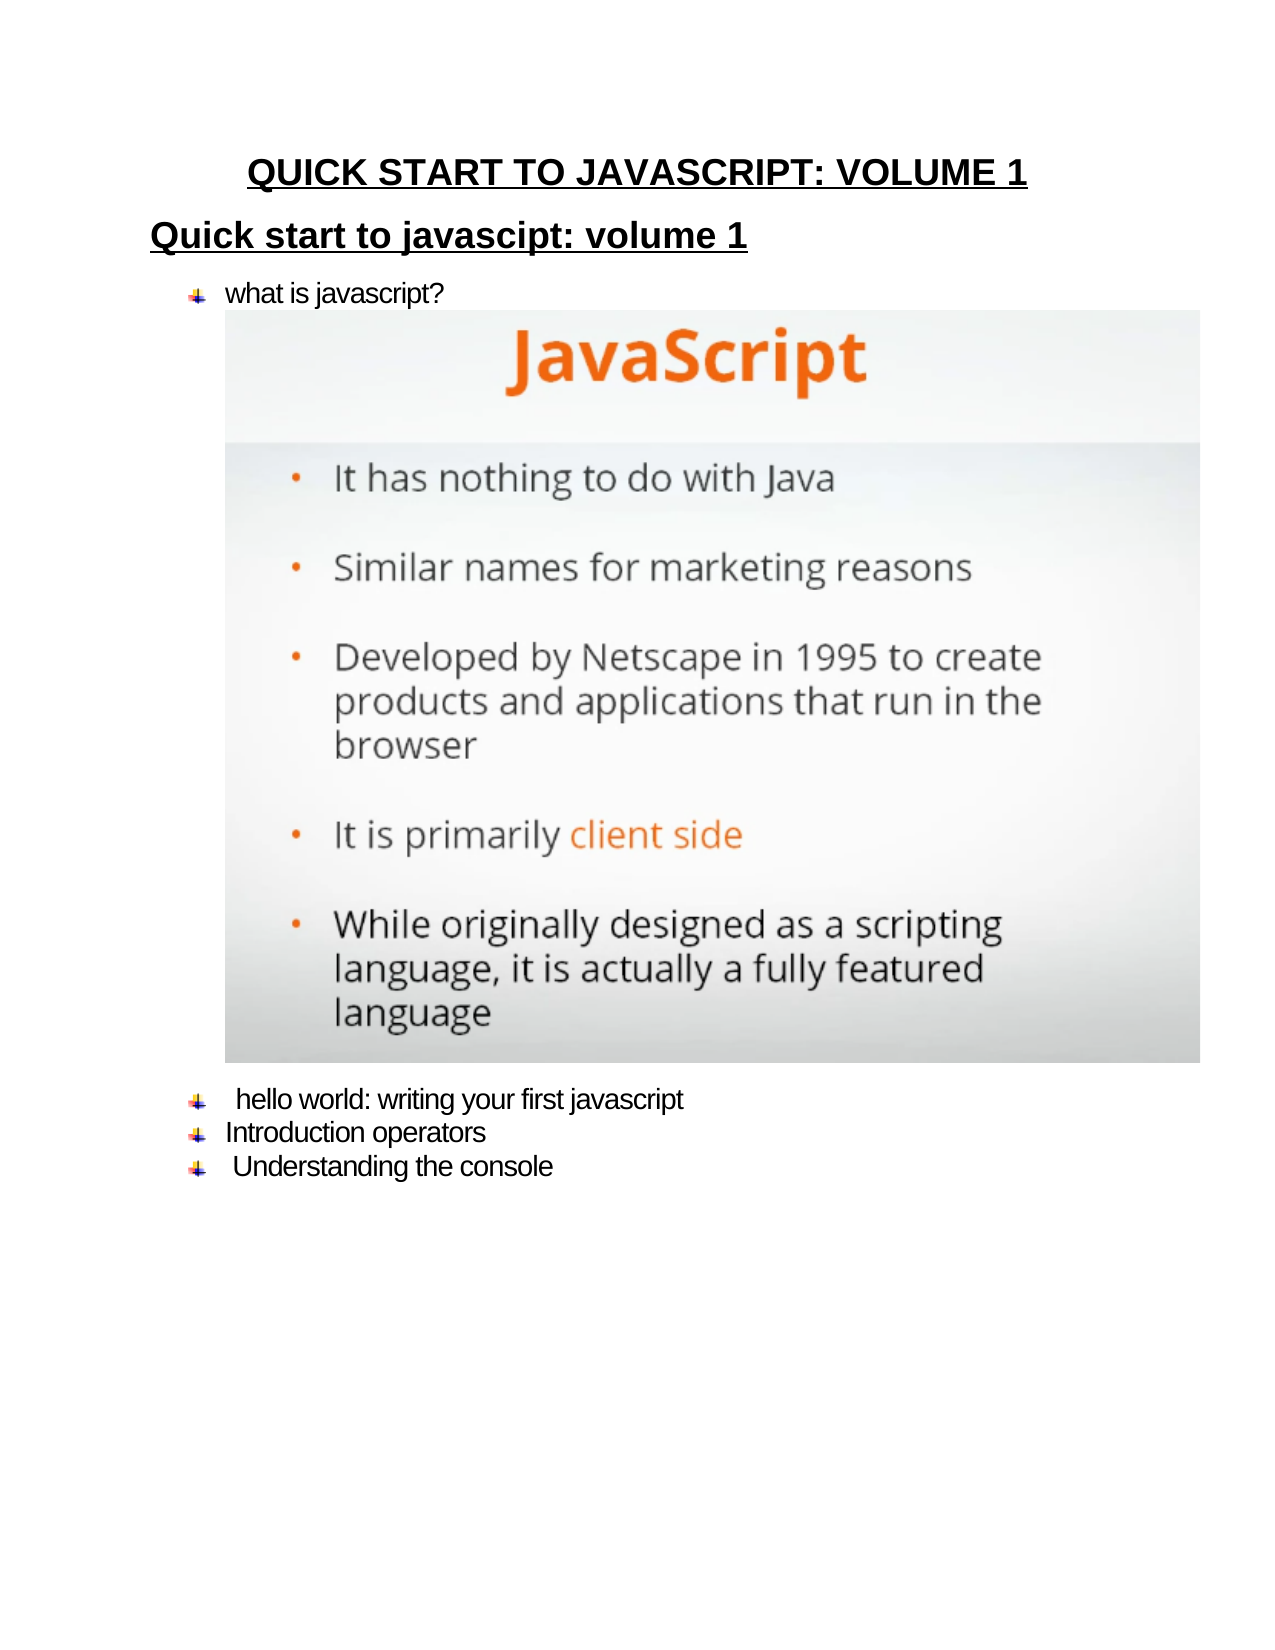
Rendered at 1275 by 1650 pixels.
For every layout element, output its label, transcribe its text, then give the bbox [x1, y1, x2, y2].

picture [188, 1159, 206, 1177]
title what is javascript? [187, 276, 1125, 310]
text QUICK START TO JAVASCRIPT: VOLUME 1 [150, 150, 1125, 193]
text Quick start to javascipt: volume 1 [150, 213, 1125, 256]
picture [225, 310, 1200, 1063]
picture [188, 1092, 206, 1110]
title Understanding the console [187, 1149, 1125, 1183]
title hello world: writing your first javascript [187, 1082, 1125, 1116]
picture [188, 287, 206, 304]
picture [188, 1126, 206, 1143]
title Introduction operators [187, 1116, 1125, 1149]
